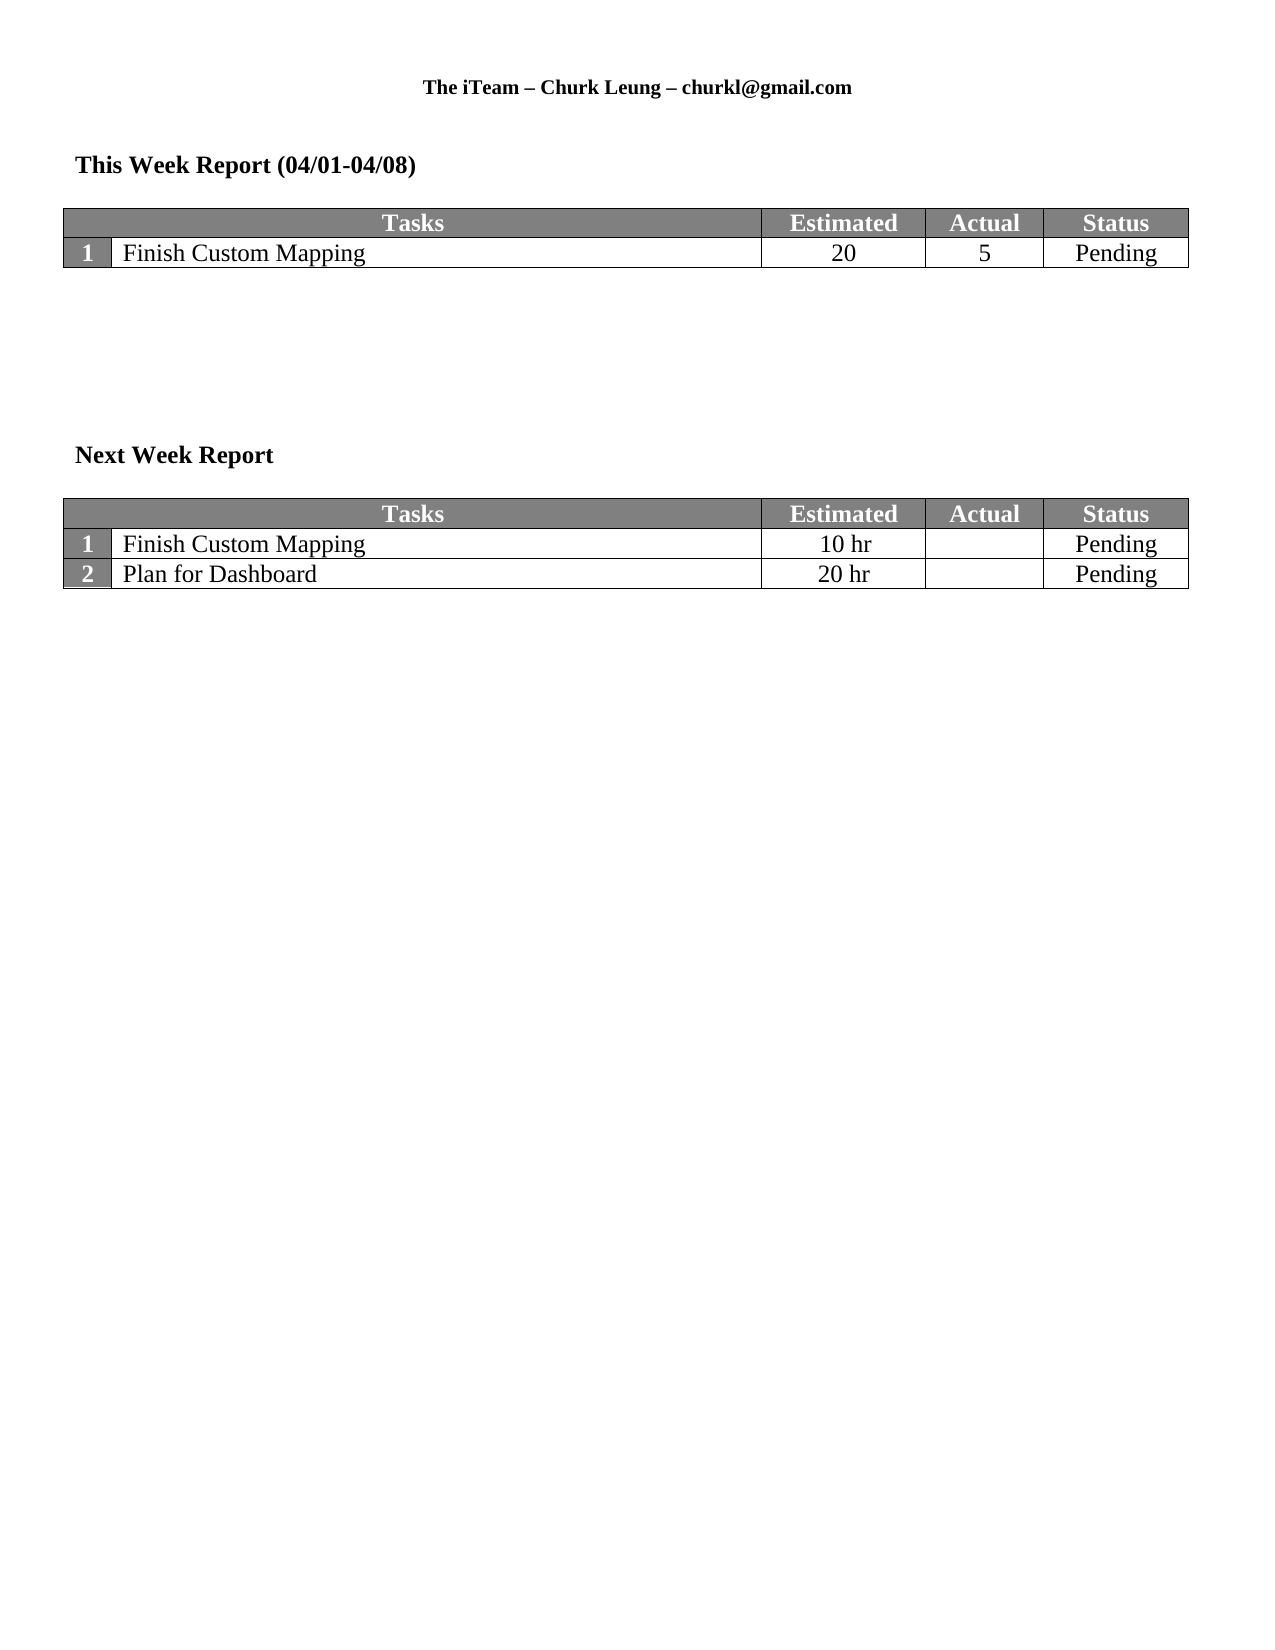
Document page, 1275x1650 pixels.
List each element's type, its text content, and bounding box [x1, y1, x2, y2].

table_header Tasks [64, 499, 761, 528]
table_cell Pending [1044, 238, 1188, 267]
table_header Actual [926, 209, 1043, 237]
text Next Week Report [75, 441, 1200, 469]
table_cell 1 [64, 529, 111, 558]
table_header Actual [926, 499, 1043, 528]
table_cell 10 hr [762, 529, 925, 558]
table_header Status [1044, 499, 1188, 528]
table_cell Finish Custom Mapping [112, 238, 761, 267]
table_cell Plan for Dashboard [112, 559, 761, 587]
table_header Tasks [64, 209, 761, 237]
table_cell 2 [64, 559, 111, 587]
table_header Estimated [762, 209, 925, 237]
table_cell Finish Custom Mapping [112, 529, 761, 558]
table_cell [926, 529, 1043, 558]
table_cell 1 [64, 238, 111, 267]
table_header Estimated [762, 499, 925, 528]
table_cell 20 [762, 238, 925, 267]
table_header Status [1044, 209, 1188, 237]
text This Week Report (04/01-04/08) [75, 150, 1200, 179]
table_cell 5 [926, 238, 1043, 267]
table_cell [926, 559, 1043, 587]
table_cell Pending [1044, 529, 1188, 558]
table_cell Pending [1044, 559, 1188, 587]
table_cell 20 hr [762, 559, 925, 587]
